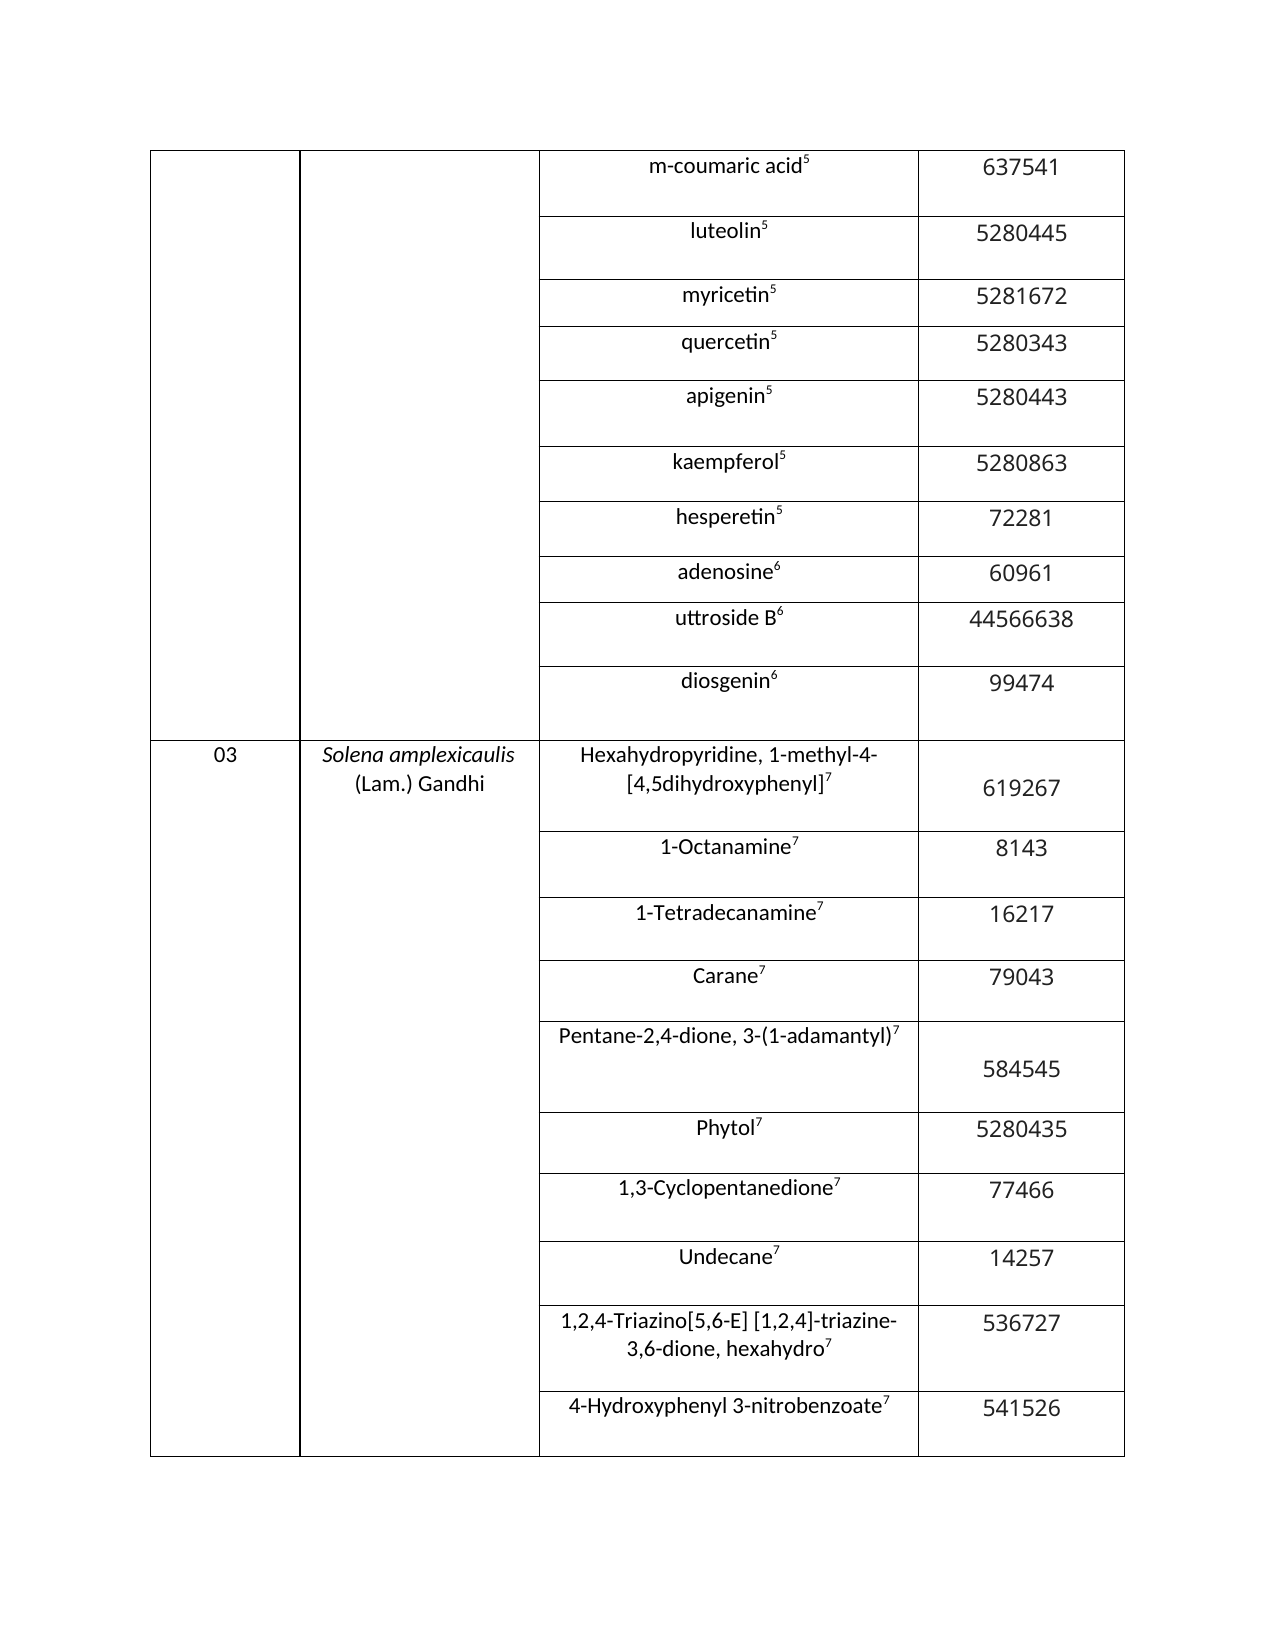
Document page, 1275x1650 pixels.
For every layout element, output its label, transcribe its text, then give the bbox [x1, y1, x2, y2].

table_cell uttroside B6 [540, 603, 918, 666]
table_cell luteolin5 [540, 217, 918, 279]
table_cell 44566638 [919, 603, 1124, 666]
table_cell 5280443 [919, 381, 1124, 446]
table_cell kaempferol5 [540, 447, 918, 501]
table_cell m-coumaric acid5 [540, 151, 918, 216]
table_cell 536727 [919, 1306, 1124, 1391]
table_cell Pentane-2,4-dione, 3-(1-adamantyl)7 [540, 1022, 918, 1112]
table_cell Solena amplexicaulis (Lam.) Gandhi [301, 741, 539, 1456]
table_cell adenosine6 [540, 557, 918, 602]
table_cell 79043 [919, 961, 1124, 1021]
table_cell 1-Tetradecanamine7 [540, 898, 918, 960]
table_cell 60961 [919, 557, 1124, 602]
table_cell 16217 [919, 898, 1124, 960]
table_cell 541526 [919, 1392, 1124, 1456]
table_cell Carane7 [540, 961, 918, 1021]
table_cell 5280435 [919, 1113, 1124, 1172]
table_cell hesperetin5 [540, 502, 918, 556]
table_cell 1-Octanamine7 [540, 832, 918, 897]
table_cell 1,3-Cyclopentanedione7 [540, 1174, 918, 1241]
table_cell 72281 [919, 502, 1124, 556]
table_cell apigenin5 [540, 381, 918, 446]
table_cell 619267 [919, 741, 1124, 831]
table_cell 5280343 [919, 327, 1124, 380]
table_cell myricetin5 [540, 280, 918, 326]
table_cell 637541 [919, 151, 1124, 216]
table_cell 99474 [919, 667, 1124, 739]
table_cell quercetin5 [540, 327, 918, 380]
table_cell 5281672 [919, 280, 1124, 326]
table_cell 8143 [919, 832, 1124, 897]
table_cell Hexahydropyridine, 1-methyl-4-[4,5dihydroxyphenyl]7 [540, 741, 918, 831]
table_cell 4-Hydroxyphenyl 3-nitrobenzoate7 [540, 1392, 918, 1456]
table_cell 77466 [919, 1174, 1124, 1241]
table_cell 5280863 [919, 447, 1124, 501]
table_cell Phytol7 [540, 1113, 918, 1172]
table_cell 584545 [919, 1022, 1124, 1112]
table_cell Undecane7 [540, 1242, 918, 1305]
table_cell 1,2,4-Triazino[5,6-E] [1,2,4]-triazine-3,6-dione, hexahydro7 [540, 1306, 918, 1391]
table_cell 03 [151, 741, 299, 1456]
table_cell 14257 [919, 1242, 1124, 1305]
table_cell 5280445 [919, 217, 1124, 279]
table_cell diosgenin6 [540, 667, 918, 739]
